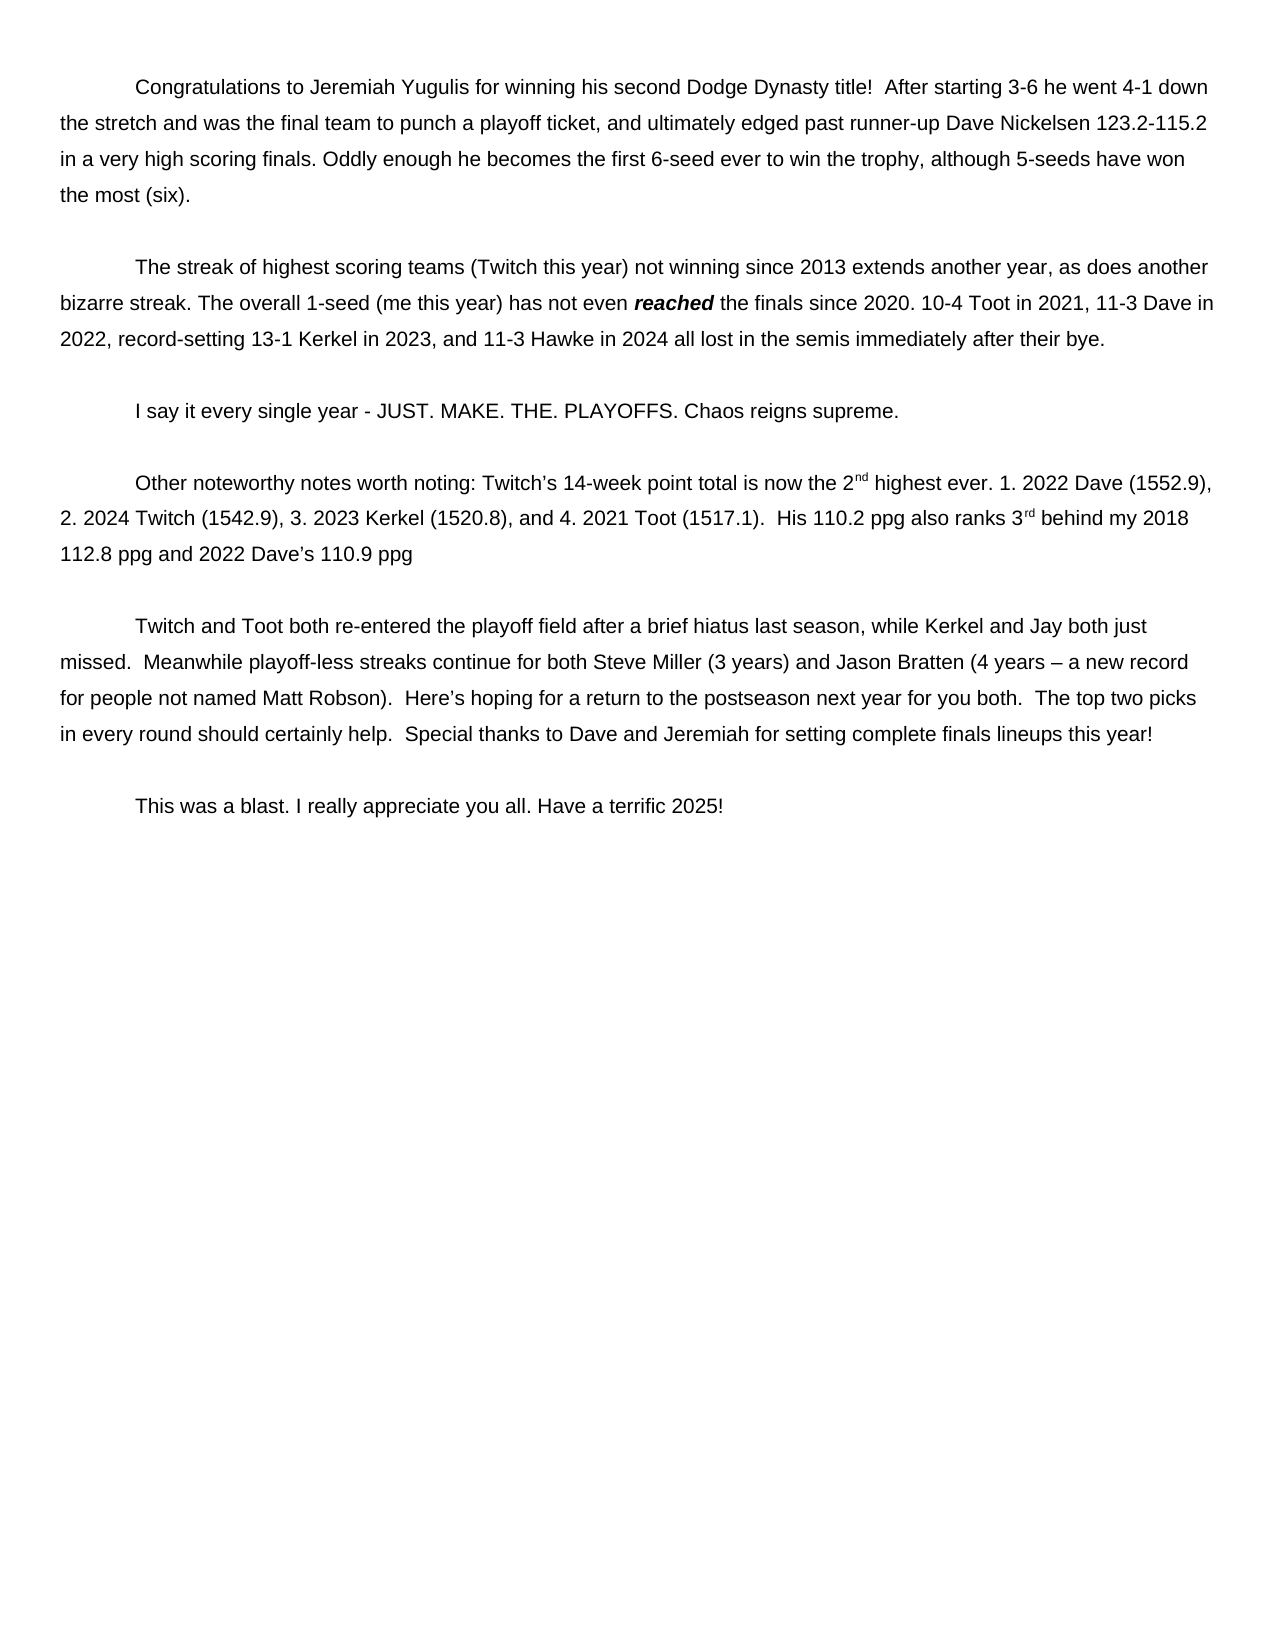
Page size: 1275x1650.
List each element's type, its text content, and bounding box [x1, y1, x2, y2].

text Other noteworthy notes worth noting: Twitch’s 14-week point total is now the 2nd highest ever. 1. 2022 Dave (1552.9), 2. 2024 Twitch (1542.9), 3. 2023 Kerkel (1520.8), and 4. 2021 Toot (1517.1). His 110.2 ppg also ranks 3rd behind my 2018 112.8 ppg and 2022 Dave’s 110.9 ppg [60, 470, 1215, 566]
text This was a blast. I really appreciate you all. Have a terrific 2025! [60, 794, 1215, 818]
text Twitch and Toot both re-entered the playoff field after a brief hiatus last season, while Kerkel and Jay both just missed. Meanwhile playoff-less streaks continue for both Steve Miller (3 years) and Jason Bratten (4 years – a new record for people not named Matt Robson). Here’s hoping for a return to the postseason next year for you both. The top two picks in every round should certainly help. Special thanks to Dave and Jeremiah for setting complete finals lineups this year! [60, 614, 1215, 746]
text The streak of highest scoring teams (Twitch this year) not winning since 2013 extends another year, as does another bizarre streak. The overall 1-seed (me this year) has not even reached the finals since 2020. 10-4 Toot in 2021, 11-3 Dave in 2022, record-setting 13-1 Kerkel in 2023, and 11-3 Hawke in 2024 all lost in the semis immediately after their bye. [60, 255, 1215, 351]
text I say it every single year - JUST. MAKE. THE. PLAYOFFS. Chaos reigns supreme. [60, 398, 1215, 422]
text Congratulations to Jeremiah Yugulis for winning his second Dodge Dynasty title! After starting 3-6 he went 4-1 down the stretch and was the final team to punch a playoff ticket, and ultimately edged past runner-up Dave Nickelsen 123.2-115.2 in a very high scoring finals. Oddly enough he becomes the first 6-seed ever to win the trophy, although 5-seeds have won the most (six). [60, 75, 1215, 207]
